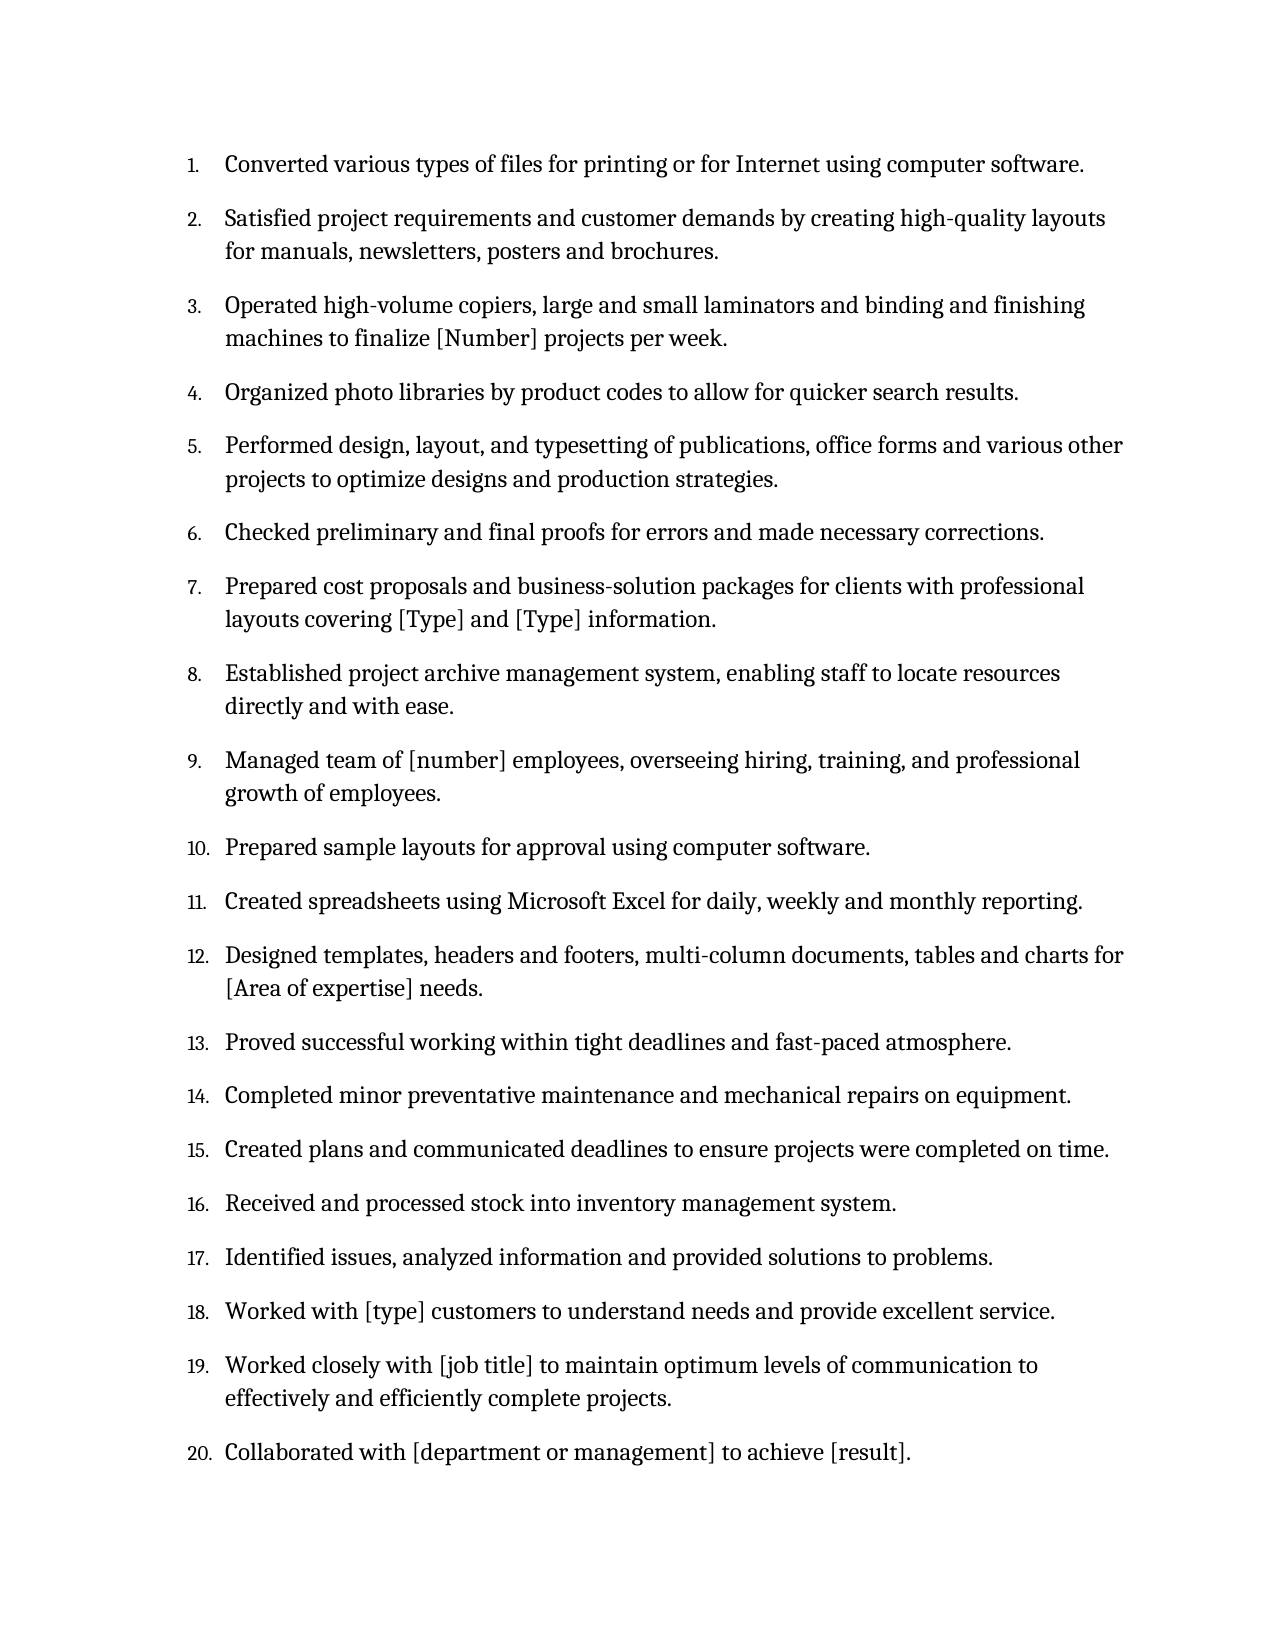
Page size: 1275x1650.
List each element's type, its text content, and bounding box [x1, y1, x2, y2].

list Proved successful working within tight deadlines and fast-paced atmosphere. [187, 1027, 1125, 1056]
list Collaborated with [department or management] to achieve [result]. [187, 1437, 1125, 1466]
list Prepared cost proposals and business-solution packages for clients with professional layouts covering [Type] and [Type] information. [187, 572, 1125, 634]
list Established project archive management system, enabling staff to locate resources directly and with ease. [187, 659, 1125, 721]
list Designed templates, headers and footers, multi-column documents, tables and charts for [Area of expertise] needs. [187, 941, 1125, 1002]
list Managed team of [number] employees, overseeing hiring, training, and professional growth of employees. [187, 746, 1125, 808]
list Identified issues, analyzed information and provided solutions to problems. [187, 1243, 1125, 1272]
list Created plans and communicated deadlines to ensure projects were completed on time. [187, 1135, 1125, 1164]
list Operated high-volume copiers, large and small laminators and binding and finishing machines to finalize [Number] projects per week. [187, 291, 1125, 352]
list Organized photo libraries by product codes to allow for quicker search results. [187, 378, 1125, 406]
list Satisfied project requirements and customer demands by creating high-quality layouts for manuals, newsletters, posters and brochures. [187, 204, 1125, 266]
list Completed minor preventative maintenance and mechanical repairs on equipment. [187, 1081, 1125, 1110]
list Converted various types of files for printing or for Internet using computer software. [187, 150, 1125, 179]
list Worked closely with [job title] to maintain optimum levels of communication to effectively and efficiently complete projects. [187, 1351, 1125, 1412]
list Created spreadsheets using Microsoft Excel for daily, weekly and monthly reporting. [187, 887, 1125, 915]
list Prepared sample layouts for approval using computer software. [187, 833, 1125, 862]
list Checked preliminary and final proofs for errors and made necessary corrections. [187, 518, 1125, 547]
list Worked with [type] customers to understand needs and provide excellent service. [187, 1297, 1125, 1325]
list Performed design, layout, and typesetting of publications, office forms and various other projects to optimize designs and production strategies. [187, 431, 1125, 493]
list Received and processed stock into inventory management system. [187, 1189, 1125, 1218]
